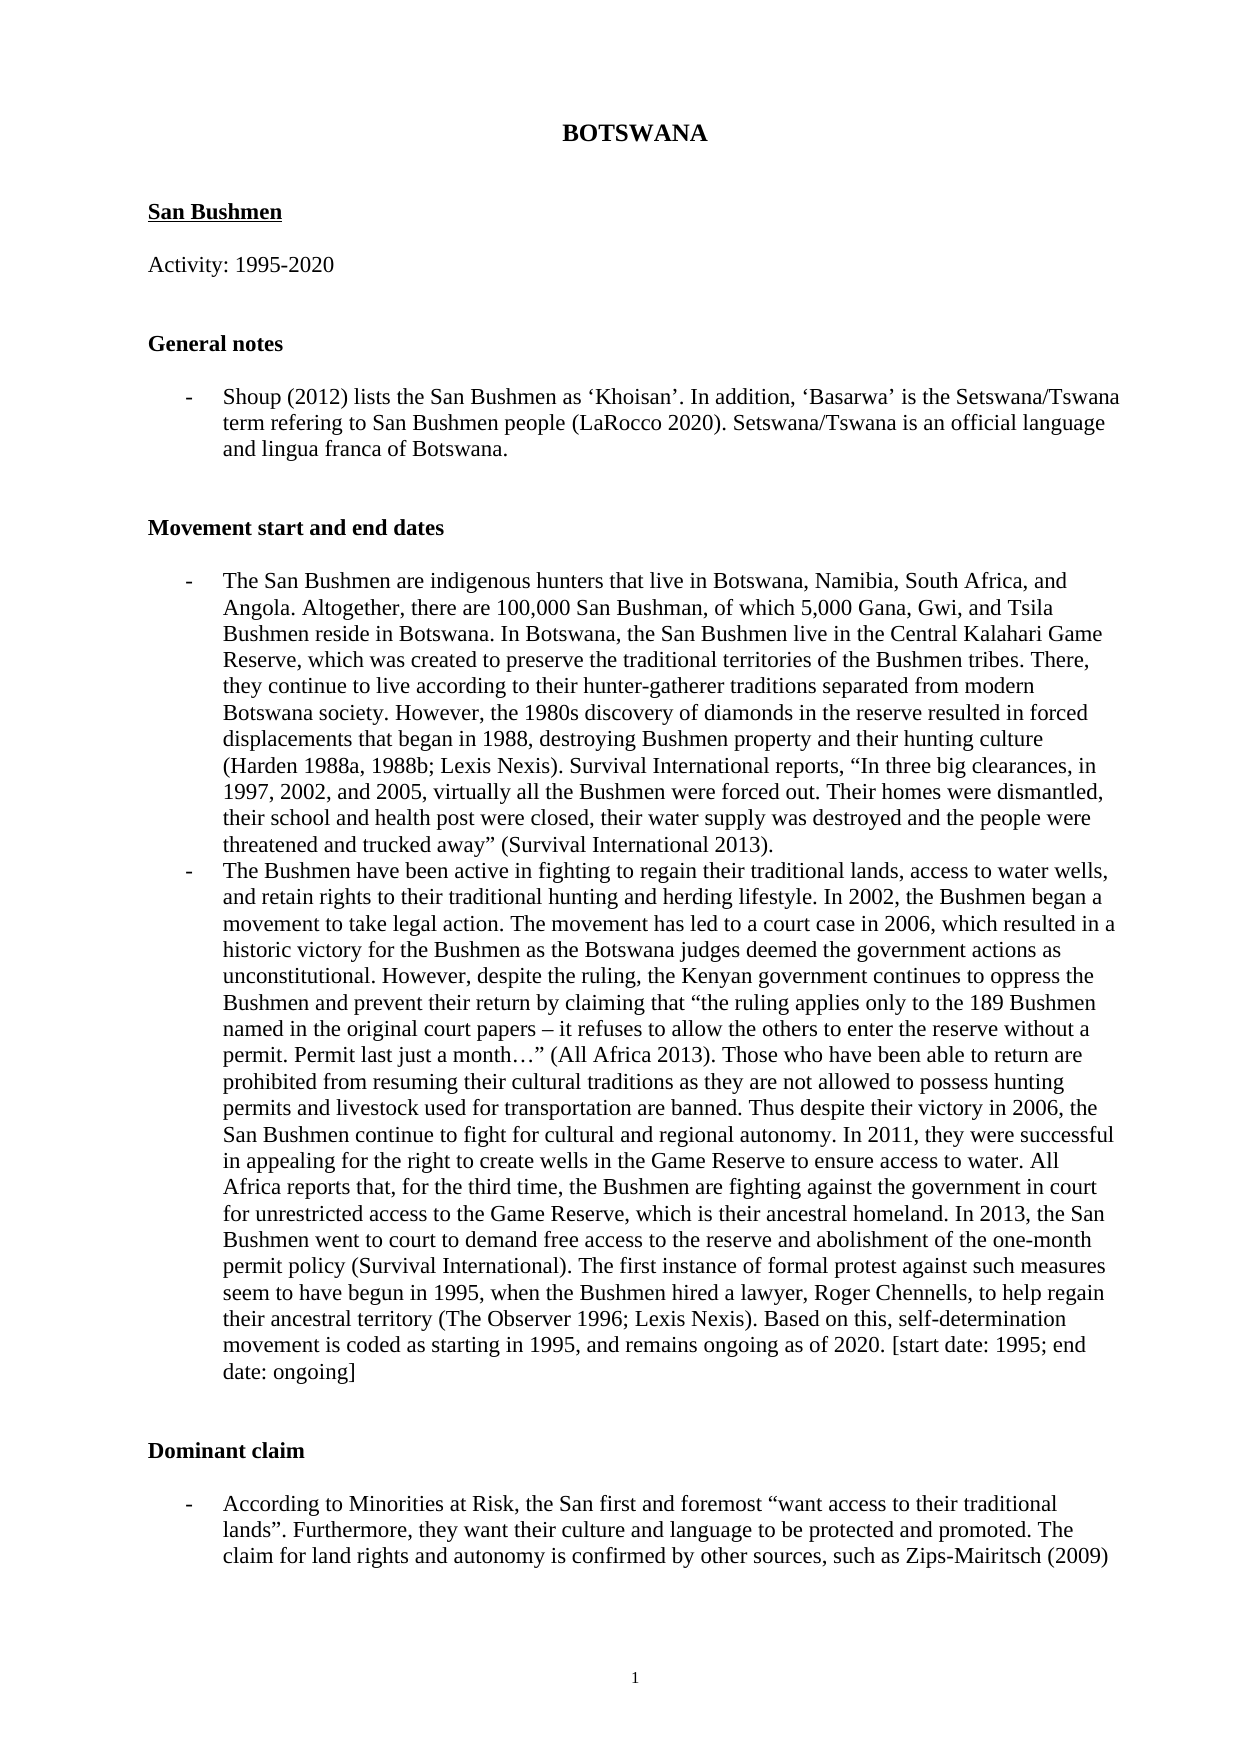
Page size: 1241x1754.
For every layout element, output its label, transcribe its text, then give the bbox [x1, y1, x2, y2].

subtitle San Bushmen [148, 198, 1122, 224]
subtitle BOTSWANA [148, 118, 1122, 147]
text Movement start and end dates [148, 514, 1122, 541]
list Shoup (2012) lists the San Bushmen as ‘Khoisan’. In addition, ‘Basarwa’ is the Setswana/Tswana term refering to San Bushmen people (LaRocco 2020). Setswana/Tswana is an official language and lingua franca of Botswana. [185, 383, 1122, 462]
text General notes [148, 330, 1122, 356]
list The San Bushmen are indigenous hunters that live in Botswana, Namibia, South Africa, and Angola. Altogether, there are 100,000 San Bushman, of which 5,000 Gana, Gwi, and Tsila Bushmen reside in Botswana. In Botswana, the San Bushmen live in the Central Kalahari Game Reserve, which was created to preserve the traditional territories of the Bushmen tribes. There, they continue to live according to their hunter-gatherer traditions separated from modern Botswana society. However, the 1980s discovery of diamonds in the reserve resulted in forced displacements that began in 1988, destroying Bushmen property and their hunting culture (Harden 1988a, 1988b; Lexis Nexis). Survival International reports, “In three big clearances, in 1997, 2002, and 2005, virtually all the Bushmen were forced out. Their homes were dismantled, their school and health post were closed, their water supply was destroyed and the people were threatened and trucked away” (Survival International 2013). [185, 567, 1122, 857]
list The Bushmen have been active in fighting to regain their traditional lands, access to water wells, and retain rights to their traditional hunting and herding lifestyle. In 2002, the Bushmen began a movement to take legal action. The movement has led to a court case in 2006, which resulted in a historic victory for the Bushmen as the Botswana judges deemed the government actions as unconstitutional. However, despite the ruling, the Kenyan government continues to oppress the Bushmen and prevent their return by claiming that “the ruling applies only to the 189 Bushmen named in the original court papers – it refuses to allow the others to enter the reserve without a permit. Permit last just a month…” (All Africa 2013). Those who have been able to return are prohibited from resuming their cultural traditions as they are not allowed to possess hunting permits and livestock used for transportation are banned. Thus despite their victory in 2006, the San Bushmen continue to fight for cultural and regional autonomy. In 2011, they were successful in appealing for the right to create wells in the Game Reserve to ensure access to water. All Africa reports that, for the third time, the Bushmen are fighting against the government in court for unrestricted access to the Game Reserve, which is their ancestral homeland. In 2013, the San Bushmen went to court to demand free access to the reserve and abolishment of the one-month permit policy (Survival International). The first instance of formal protest against such measures seem to have begun in 1995, when the Bushmen hired a lawyer, Roger Chennells, to help regain their ancestral territory (The Observer 1996; Lexis Nexis). Based on this, self-determination movement is coded as starting in 1995, and remains ongoing as of 2020. [start date: 1995; end date: ongoing] [185, 857, 1122, 1384]
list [185, 1489, 1122, 1569]
text Activity: 1995-2020 [148, 251, 1122, 277]
text Dominant claim [148, 1437, 1122, 1463]
